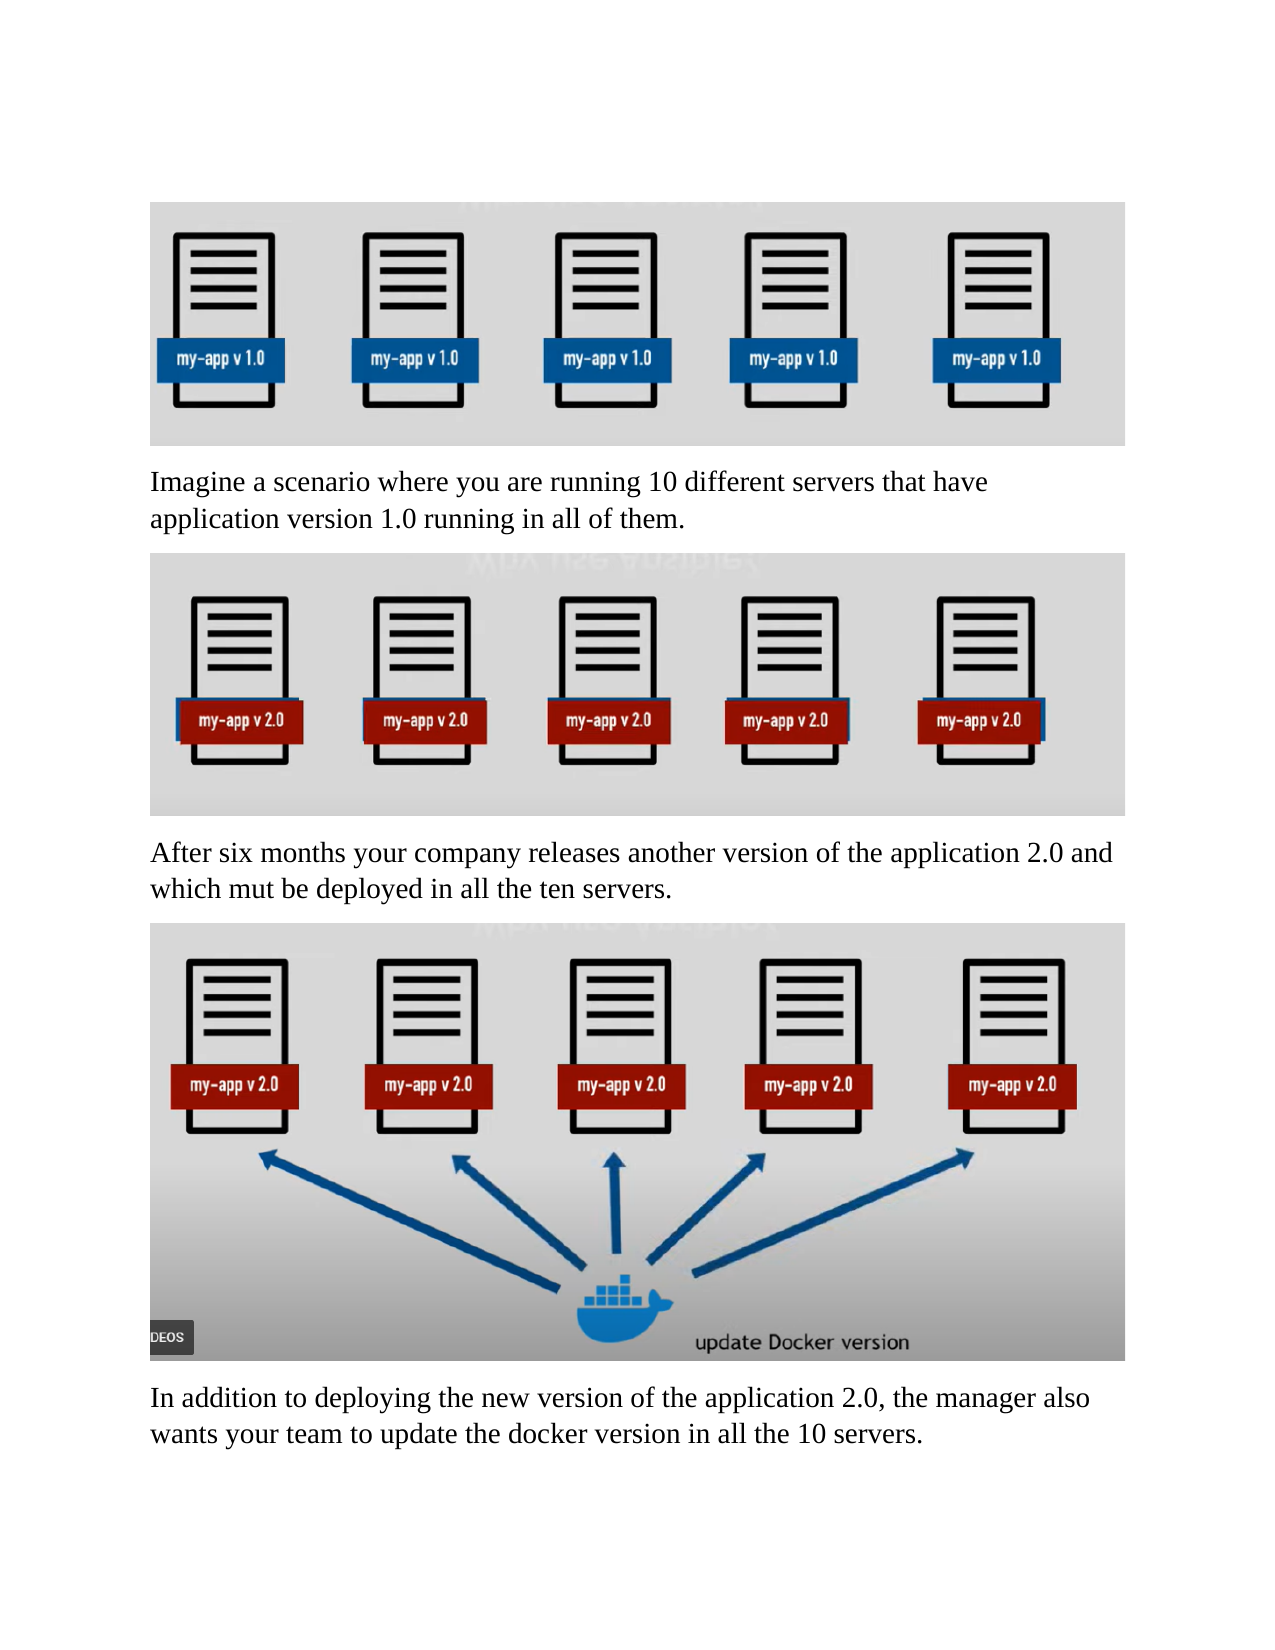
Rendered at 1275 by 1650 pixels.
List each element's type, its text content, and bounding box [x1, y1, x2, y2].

text After six months your company releases another version of the application 2.0 and which mut be deployed in all the ten servers. [150, 835, 1125, 904]
picture [150, 923, 1125, 1361]
text Imagine a scenario where you are running 10 different servers that have application version 1.0 running in all of them. [150, 464, 1125, 534]
picture [150, 202, 1125, 446]
picture [150, 553, 1125, 816]
text In addition to deploying the new version of the application 2.0, the manager also wants your team to update the docker version in all the 10 servers. [150, 1380, 1125, 1449]
